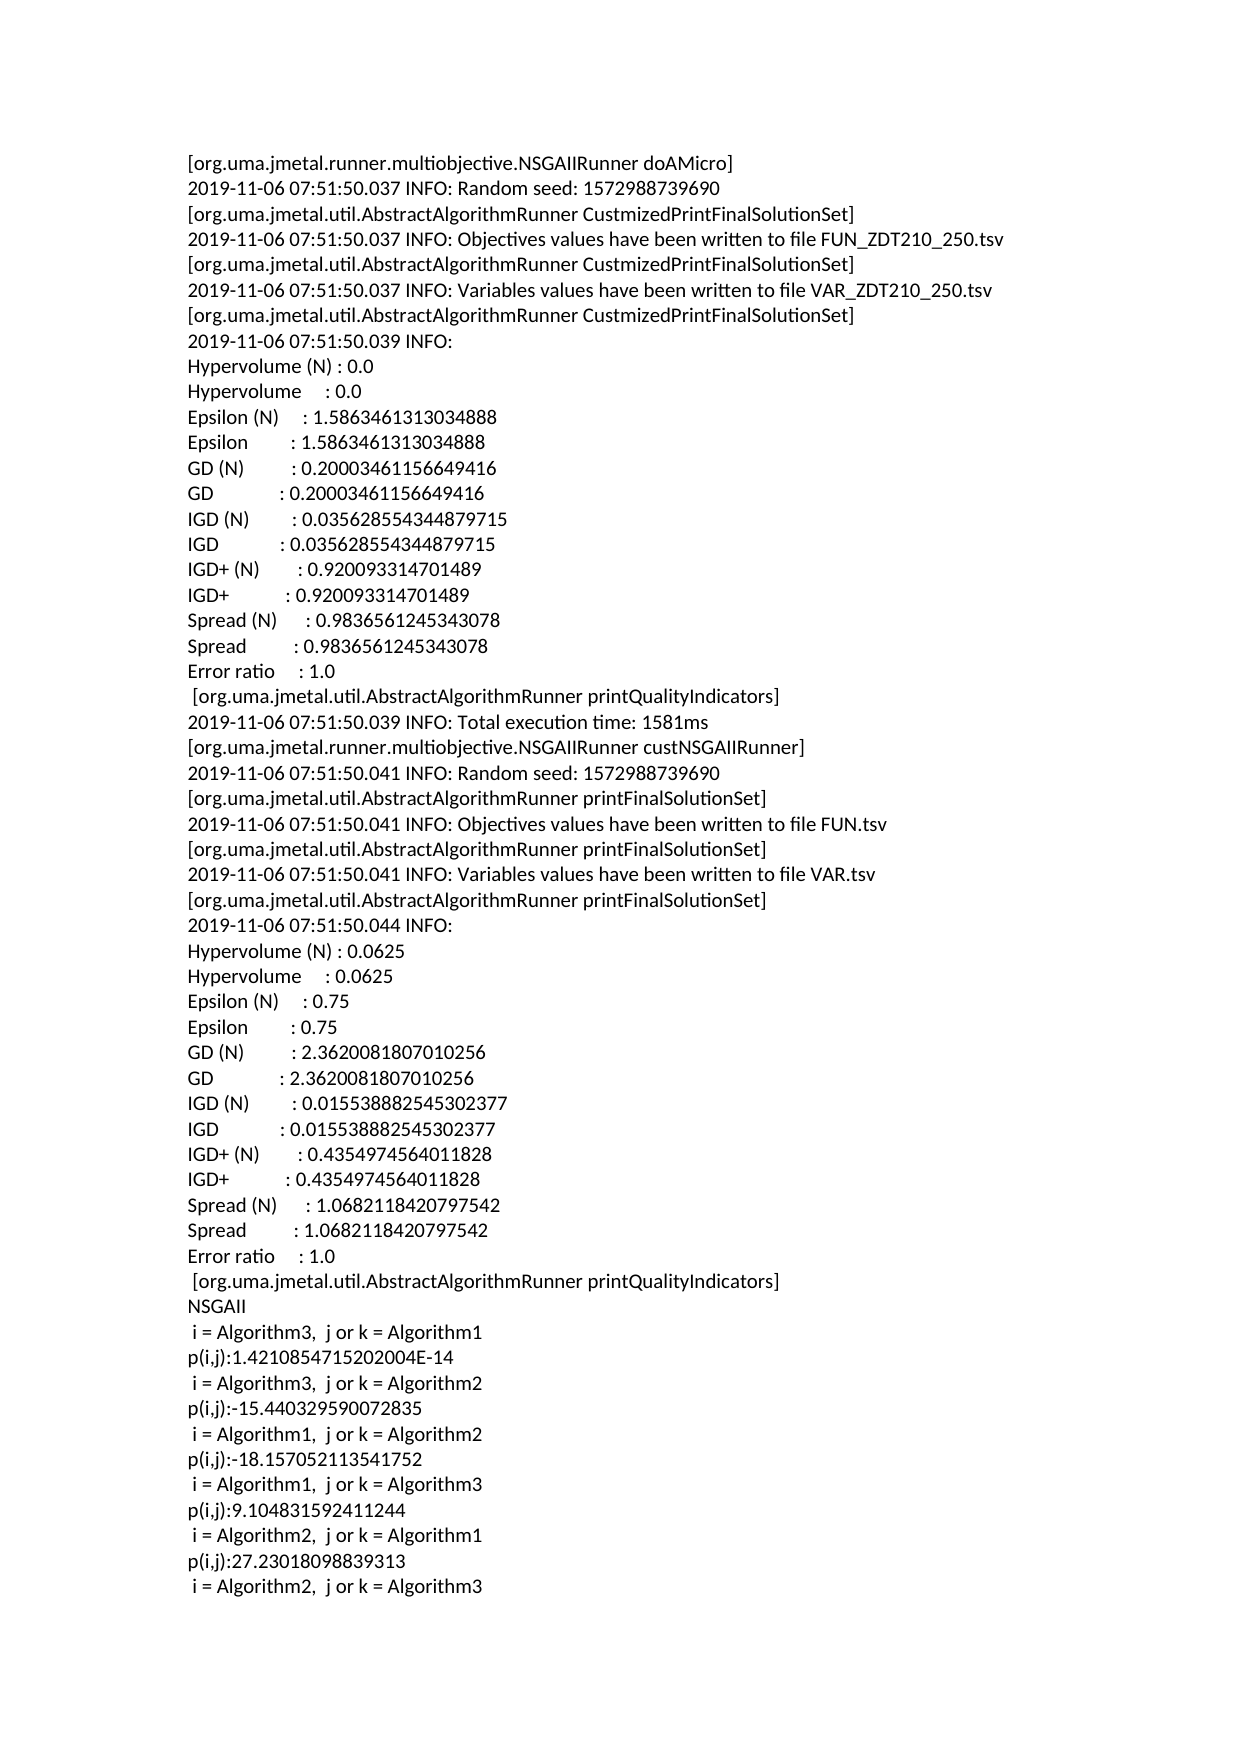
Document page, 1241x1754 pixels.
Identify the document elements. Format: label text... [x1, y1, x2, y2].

text i = Algorithm3, j or k = Algorithm2 [187, 1370, 1053, 1395]
text Error ratio : 1.0 [187, 658, 1053, 684]
text i = Algorithm3, j or k = Algorithm1 [187, 1319, 1053, 1344]
text Spread (N) : 0.9836561245343078 [187, 607, 1053, 633]
text [org.uma.jmetal.util.AbstractAlgorithmRunner printQualityIndicators] [187, 684, 1053, 709]
text 2019-11-06 07:51:50.039 INFO: Total execution time: 1581ms [org.uma.jmetal.runner.multiobjective.NSGAIIRunner custNSGAIIRunner] [187, 709, 1053, 760]
text Epsilon : 0.75 [187, 1014, 1053, 1039]
text IGD+ : 0.920093314701489 [187, 582, 1053, 607]
text p(i,j):27.23018098839313 [187, 1548, 1053, 1573]
text IGD (N) : 0.015538882545302377 [187, 1090, 1053, 1116]
text p(i,j):-15.440329590072835 [187, 1395, 1053, 1421]
text [org.uma.jmetal.util.AbstractAlgorithmRunner printQualityIndicators] [187, 1268, 1053, 1294]
text Epsilon : 1.5863461313034888 [187, 429, 1053, 455]
text p(i,j):9.104831592411244 [187, 1497, 1053, 1522]
text GD : 2.3620081807010256 [187, 1065, 1053, 1090]
text 2019-11-06 07:51:50.037 INFO: Random seed: 1572988739690 [org.uma.jmetal.util.AbstractAlgorithmRunner CustmizedPrintFinalSolutionSet] [187, 175, 1053, 226]
text 2019-11-06 07:51:50.039 INFO: [187, 328, 1053, 353]
text Epsilon (N) : 0.75 [187, 989, 1053, 1014]
text IGD+ (N) : 0.920093314701489 [187, 557, 1053, 582]
text 2019-11-06 07:51:50.037 INFO: Variables values have been written to file VAR_ZDT210_250.tsv [org.uma.jmetal.util.AbstractAlgorithmRunner CustmizedPrintFinalSolutionSet] [187, 277, 1053, 328]
text p(i,j):-18.157052113541752 [187, 1446, 1053, 1472]
text Hypervolume (N) : 0.0625 [187, 938, 1053, 963]
text Epsilon (N) : 1.5863461313034888 [187, 404, 1053, 429]
text p(i,j):1.4210854715202004E-14 [187, 1344, 1053, 1370]
text Spread : 1.0682118420797542 [187, 1217, 1053, 1243]
text 2019-11-06 07:51:50.041 INFO: Objectives values have been written to file FUN.tsv [org.uma.jmetal.util.AbstractAlgorithmRunner printFinalSolutionSet] [187, 811, 1053, 862]
text IGD : 0.035628554344879715 [187, 531, 1053, 557]
text Hypervolume : 0.0 [187, 379, 1053, 404]
text i = Algorithm2, j or k = Algorithm3 [187, 1573, 1053, 1599]
text 2019-11-06 07:51:50.041 INFO: Random seed: 1572988739690 [org.uma.jmetal.util.AbstractAlgorithmRunner printFinalSolutionSet] [187, 760, 1053, 811]
text IGD (N) : 0.035628554344879715 [187, 506, 1053, 531]
text i = Algorithm1, j or k = Algorithm2 [187, 1421, 1053, 1446]
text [187, 150, 1053, 175]
text 2019-11-06 07:51:50.041 INFO: Variables values have been written to file VAR.tsv [org.uma.jmetal.util.AbstractAlgorithmRunner printFinalSolutionSet] [187, 862, 1053, 912]
text GD (N) : 2.3620081807010256 [187, 1039, 1053, 1065]
text IGD+ : 0.4354974564011828 [187, 1167, 1053, 1192]
text IGD+ (N) : 0.4354974564011828 [187, 1141, 1053, 1167]
text Spread (N) : 1.0682118420797542 [187, 1192, 1053, 1217]
text 2019-11-06 07:51:50.037 INFO: Objectives values have been written to file FUN_ZDT210_250.tsv [org.uma.jmetal.util.AbstractAlgorithmRunner CustmizedPrintFinalSolutionSet] [187, 226, 1053, 277]
text 2019-11-06 07:51:50.044 INFO: [187, 912, 1053, 938]
text i = Algorithm1, j or k = Algorithm3 [187, 1472, 1053, 1497]
text NSGAII [187, 1294, 1053, 1319]
text Spread : 0.9836561245343078 [187, 633, 1053, 658]
text GD : 0.20003461156649416 [187, 480, 1053, 506]
text Error ratio : 1.0 [187, 1243, 1053, 1268]
text Hypervolume (N) : 0.0 [187, 353, 1053, 379]
text GD (N) : 0.20003461156649416 [187, 455, 1053, 480]
text i = Algorithm2, j or k = Algorithm1 [187, 1522, 1053, 1548]
text IGD : 0.015538882545302377 [187, 1116, 1053, 1141]
text Hypervolume : 0.0625 [187, 963, 1053, 989]
